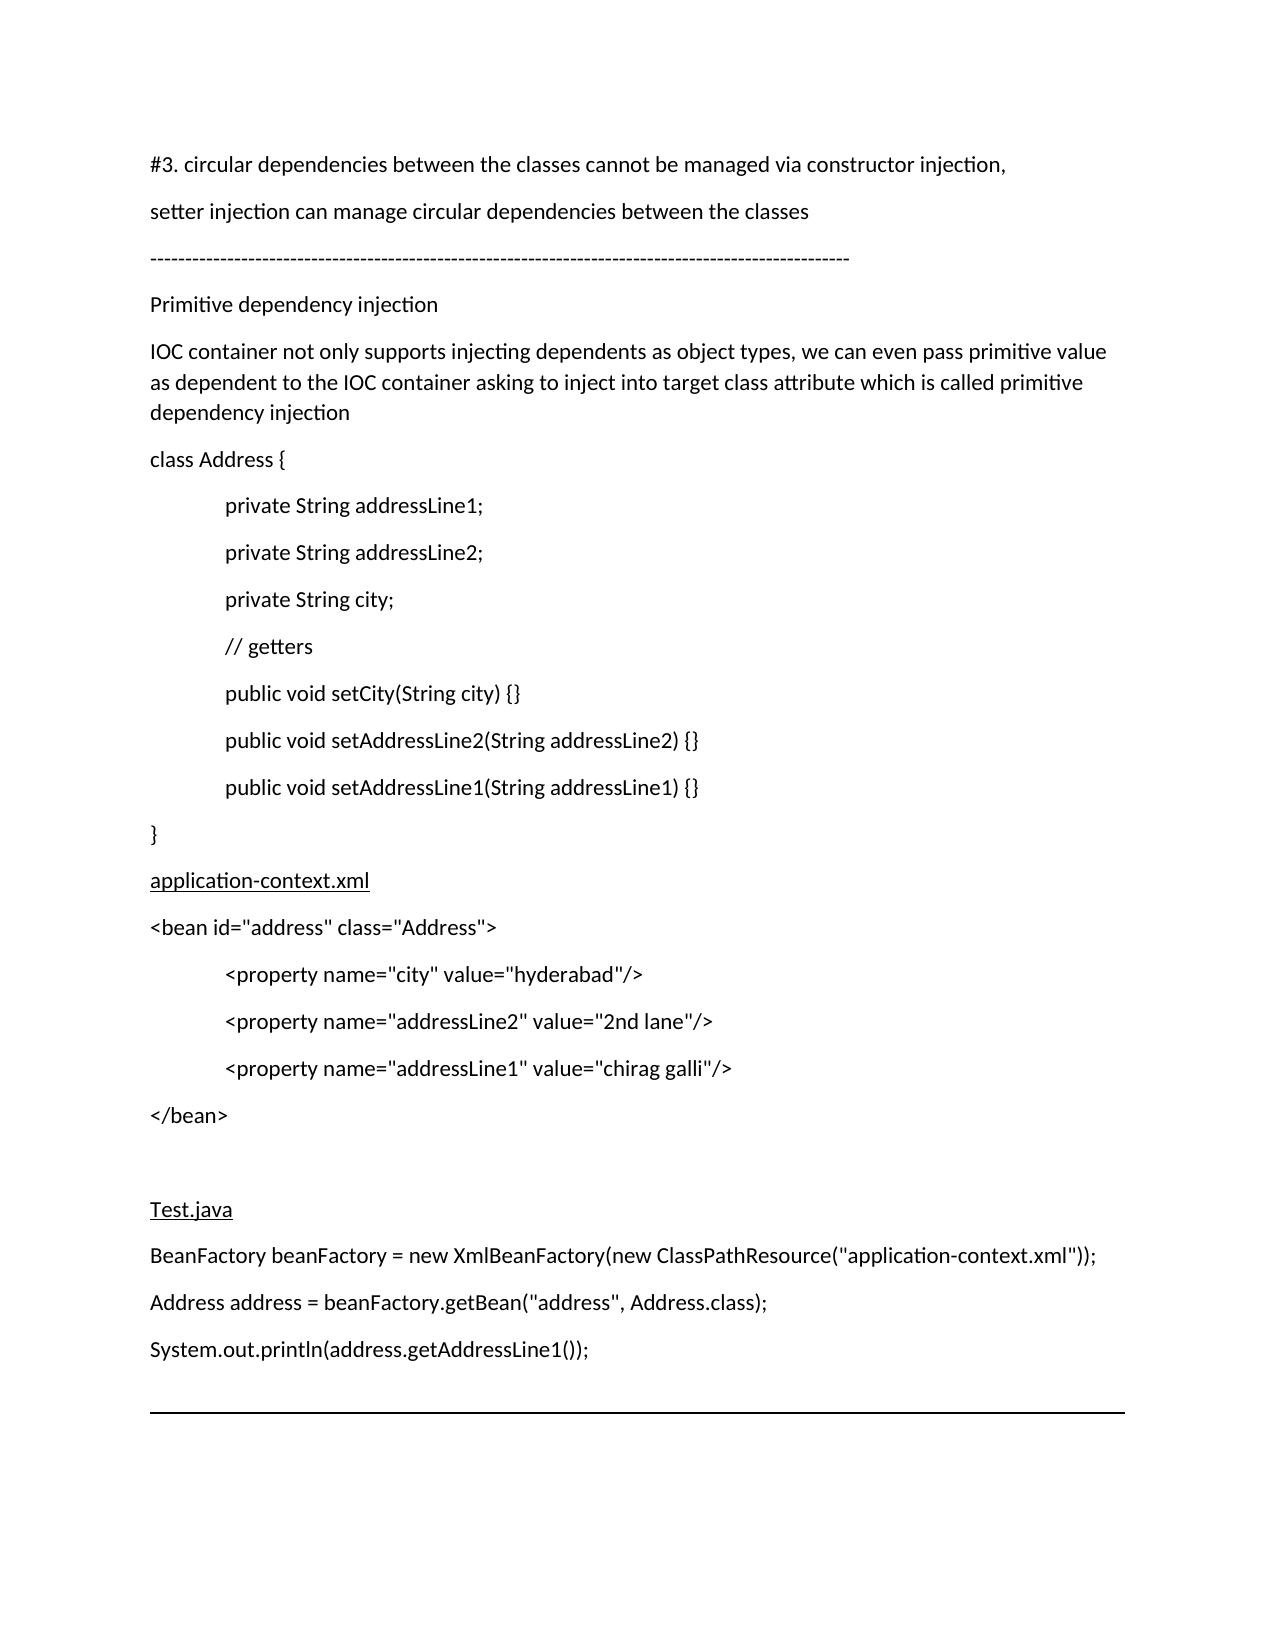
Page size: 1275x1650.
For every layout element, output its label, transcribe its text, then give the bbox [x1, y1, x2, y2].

text public void setAddressLine1(String addressLine1) {} [150, 773, 1125, 801]
text ---------------------------------------------------------------------------------------------------- [150, 244, 1125, 272]
text application-context.xml [150, 867, 1125, 895]
text public void setCity(String city) {} [150, 679, 1125, 707]
text </bean> [150, 1101, 1125, 1129]
text } [150, 820, 1125, 848]
text // getters [150, 632, 1125, 660]
text Test.java [150, 1195, 1125, 1223]
text private String city; [150, 585, 1125, 613]
text public void setAddressLine2(String addressLine2) {} [150, 726, 1125, 754]
text <property name="addressLine2" value="2nd lane"/> [150, 1007, 1125, 1035]
text private String addressLine1; [150, 492, 1125, 520]
text System.out.println(address.getAddressLine1()); [150, 1335, 1125, 1363]
text BeanFactory beanFactory = new XmlBeanFactory(new ClassPathResource("application-context.xml")); [150, 1242, 1125, 1270]
text #3. circular dependencies between the classes cannot be managed via constructor injection, [150, 150, 1125, 178]
text <property name="addressLine1" value="chirag galli"/> [150, 1054, 1125, 1082]
text IOC container not only supports injecting dependents as object types, we can even pass primitive value as dependent to the IOC container asking to inject into target class attribute which is called primitive dependency injection [150, 337, 1125, 426]
text Primitive dependency injection [150, 291, 1125, 319]
text class Address { [150, 445, 1125, 473]
text setter injection can manage circular dependencies between the classes [150, 197, 1125, 225]
text <bean id="address" class="Address"> [150, 913, 1125, 942]
text Address address = beanFactory.getBean("address", Address.class); [150, 1288, 1125, 1317]
text private String addressLine2; [150, 538, 1125, 567]
text <property name="city" value="hyderabad"/> [150, 960, 1125, 988]
